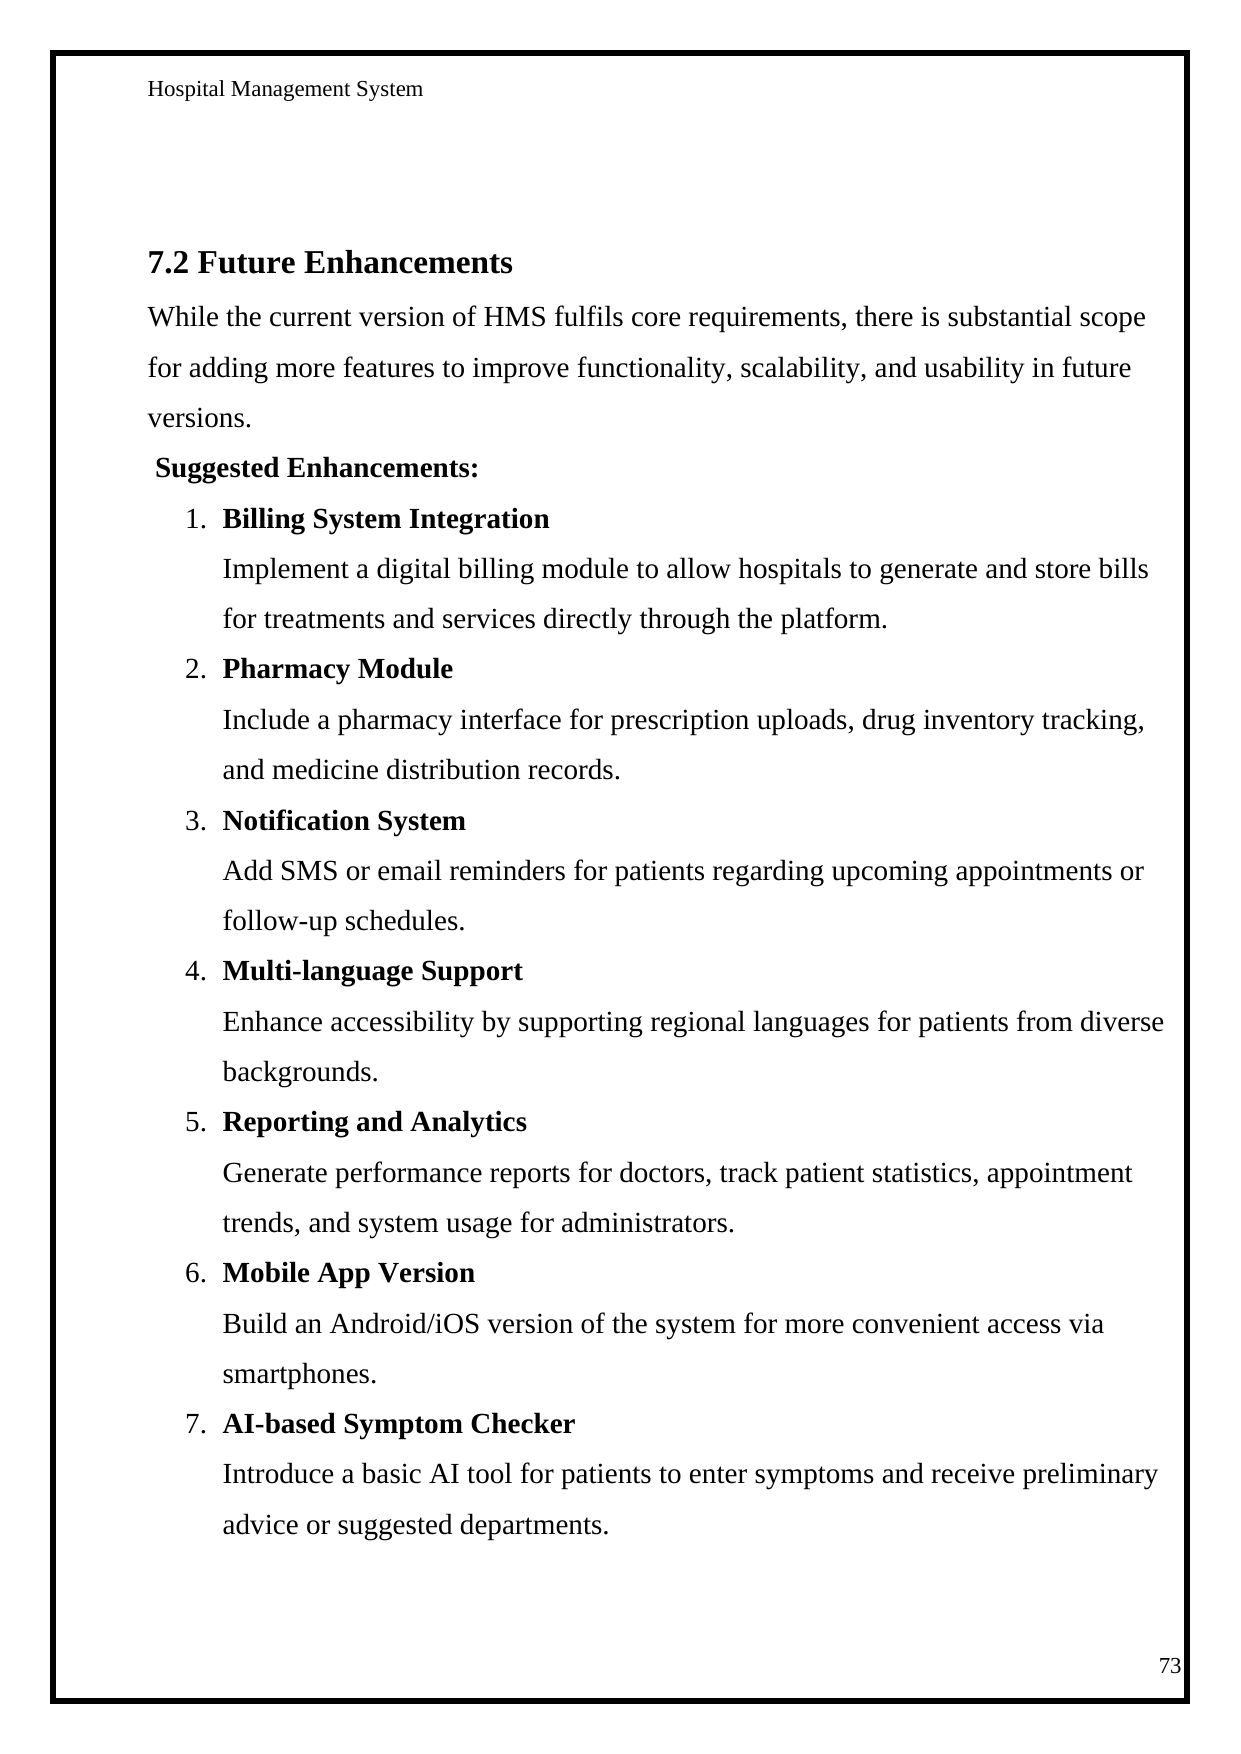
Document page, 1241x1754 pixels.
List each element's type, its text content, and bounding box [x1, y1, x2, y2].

text Suggested Enhancements: [147, 450, 1181, 484]
list Multi-language Support Enhance accessibility by supporting regional languages for patients from diverse backgrounds. [185, 953, 1181, 1088]
list AI-based Symptom Checker Introduce a basic AI tool for patients to enter symptoms and receive preliminary advice or suggested departments. [185, 1406, 1181, 1541]
list Notification System Add SMS or email reminders for patients regarding upcoming appointments or follow-up schedules. [185, 803, 1181, 937]
text While the current version of HMS fulfils core requirements, there is substantial scope for adding more features to improve functionality, scalability, and usability in future versions. [147, 299, 1181, 434]
list Pharmacy Module Include a pharmacy interface for prescription uploads, drug inventory tracking, and medicine distribution records. [185, 652, 1181, 786]
text 7.2 Future Enhancements [147, 242, 1181, 280]
list Billing System Integration Implement a digital billing module to allow hospitals to generate and store bills for treatments and services directly through the platform. [185, 501, 1181, 635]
list Mobile App Version Build an Android/iOS version of the system for more convenient access via smartphones. [185, 1255, 1181, 1389]
list Reporting and Analytics Generate performance reports for doctors, track patient statistics, appointment trends, and system usage for administrators. [185, 1104, 1181, 1239]
